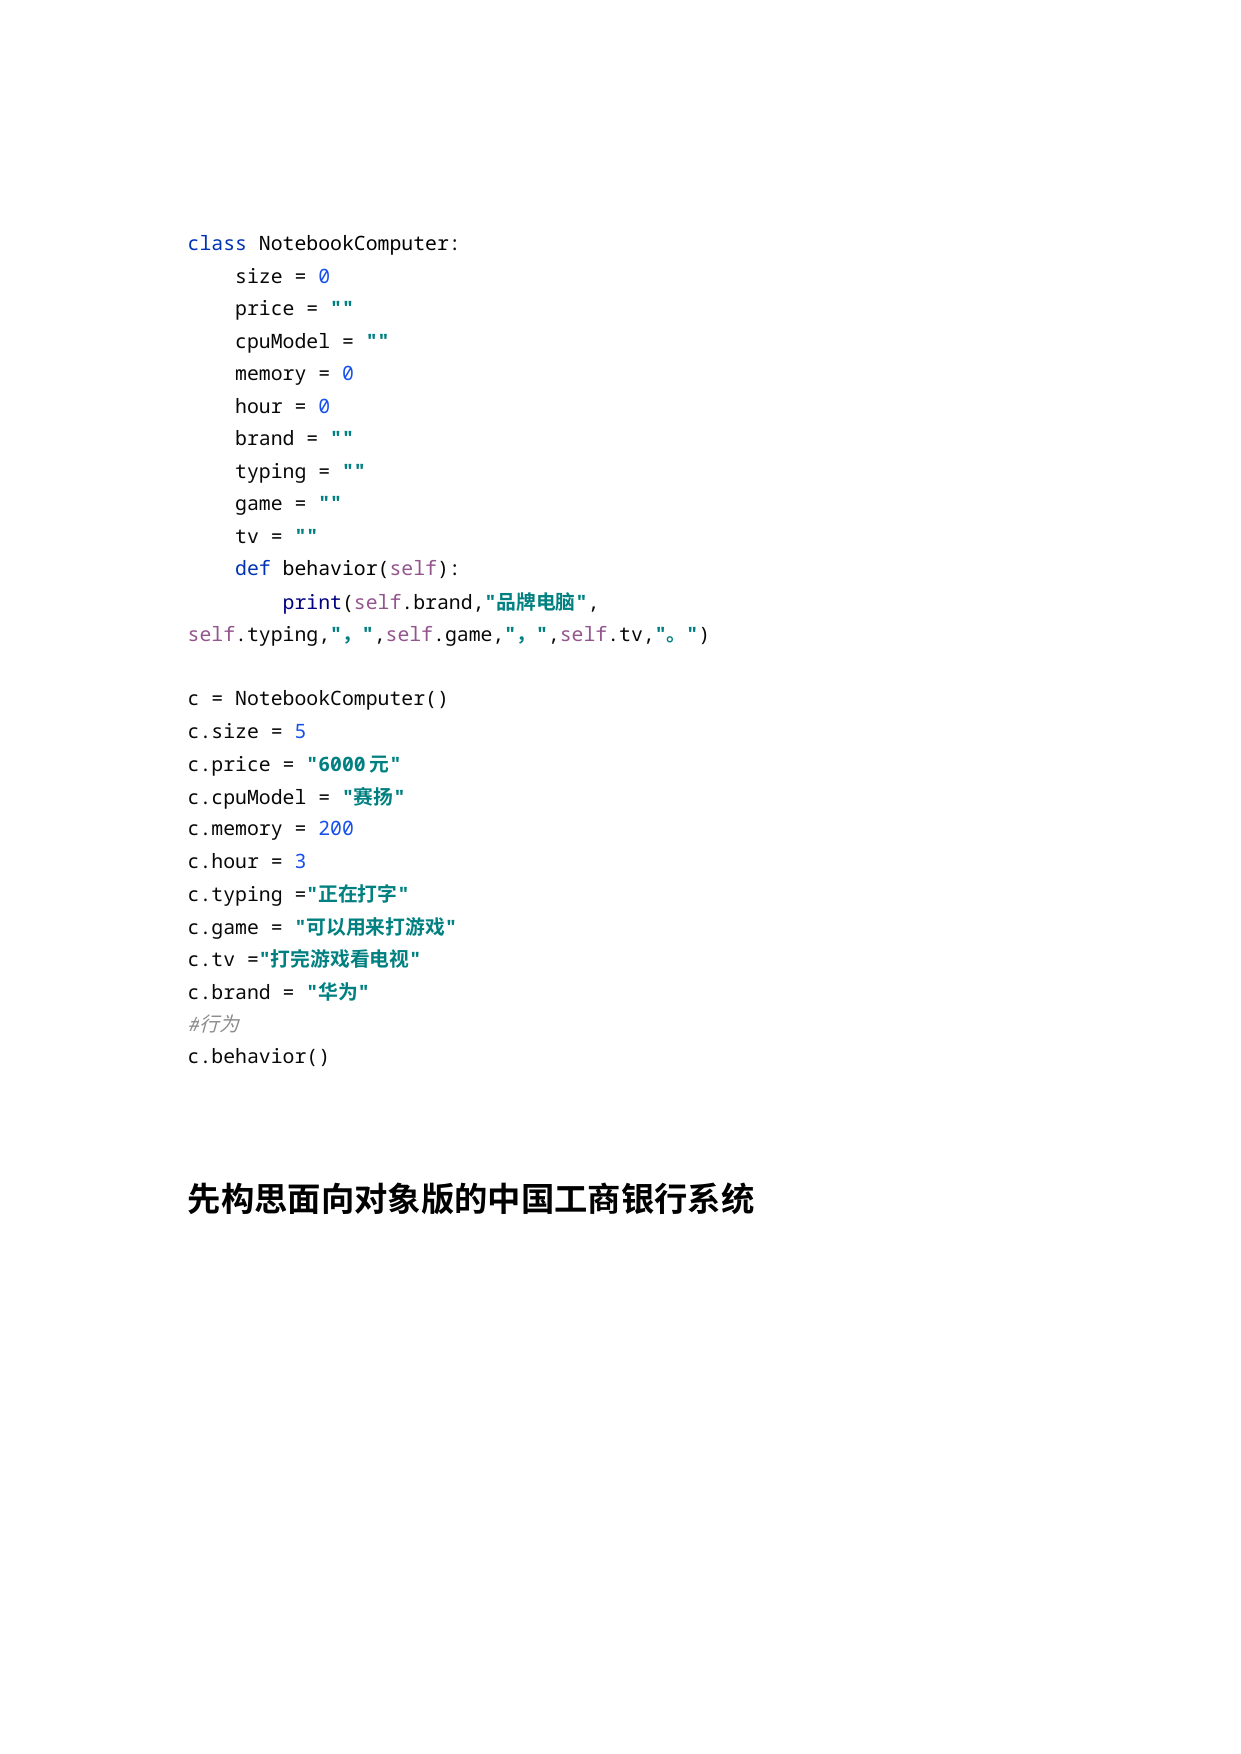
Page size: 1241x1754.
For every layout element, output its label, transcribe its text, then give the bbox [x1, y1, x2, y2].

text class NotebookComputer: size = 0 price = "" cpuModel = "" memory = 0 hour = 0 brand = "" typing = "" game = "" tv = "" def behavior(self): print(self.brand,"品牌电脑",self.typing,"，",self.game,"，",self.tv,"。") c = NotebookComputer() c.size = 5 c.price = "6000元" c.cpuModel = "赛扬" c.memory = 200 c.hour = 3 c.typing ="正在打字" c.game = "可以用来打游戏" c.tv ="打完游戏看电视" c.brand = "华为" #行为 c.behavior() [187, 194, 1053, 1072]
subtitle 先构思面向对象版的中国工商银行系统 [187, 1164, 1053, 1229]
